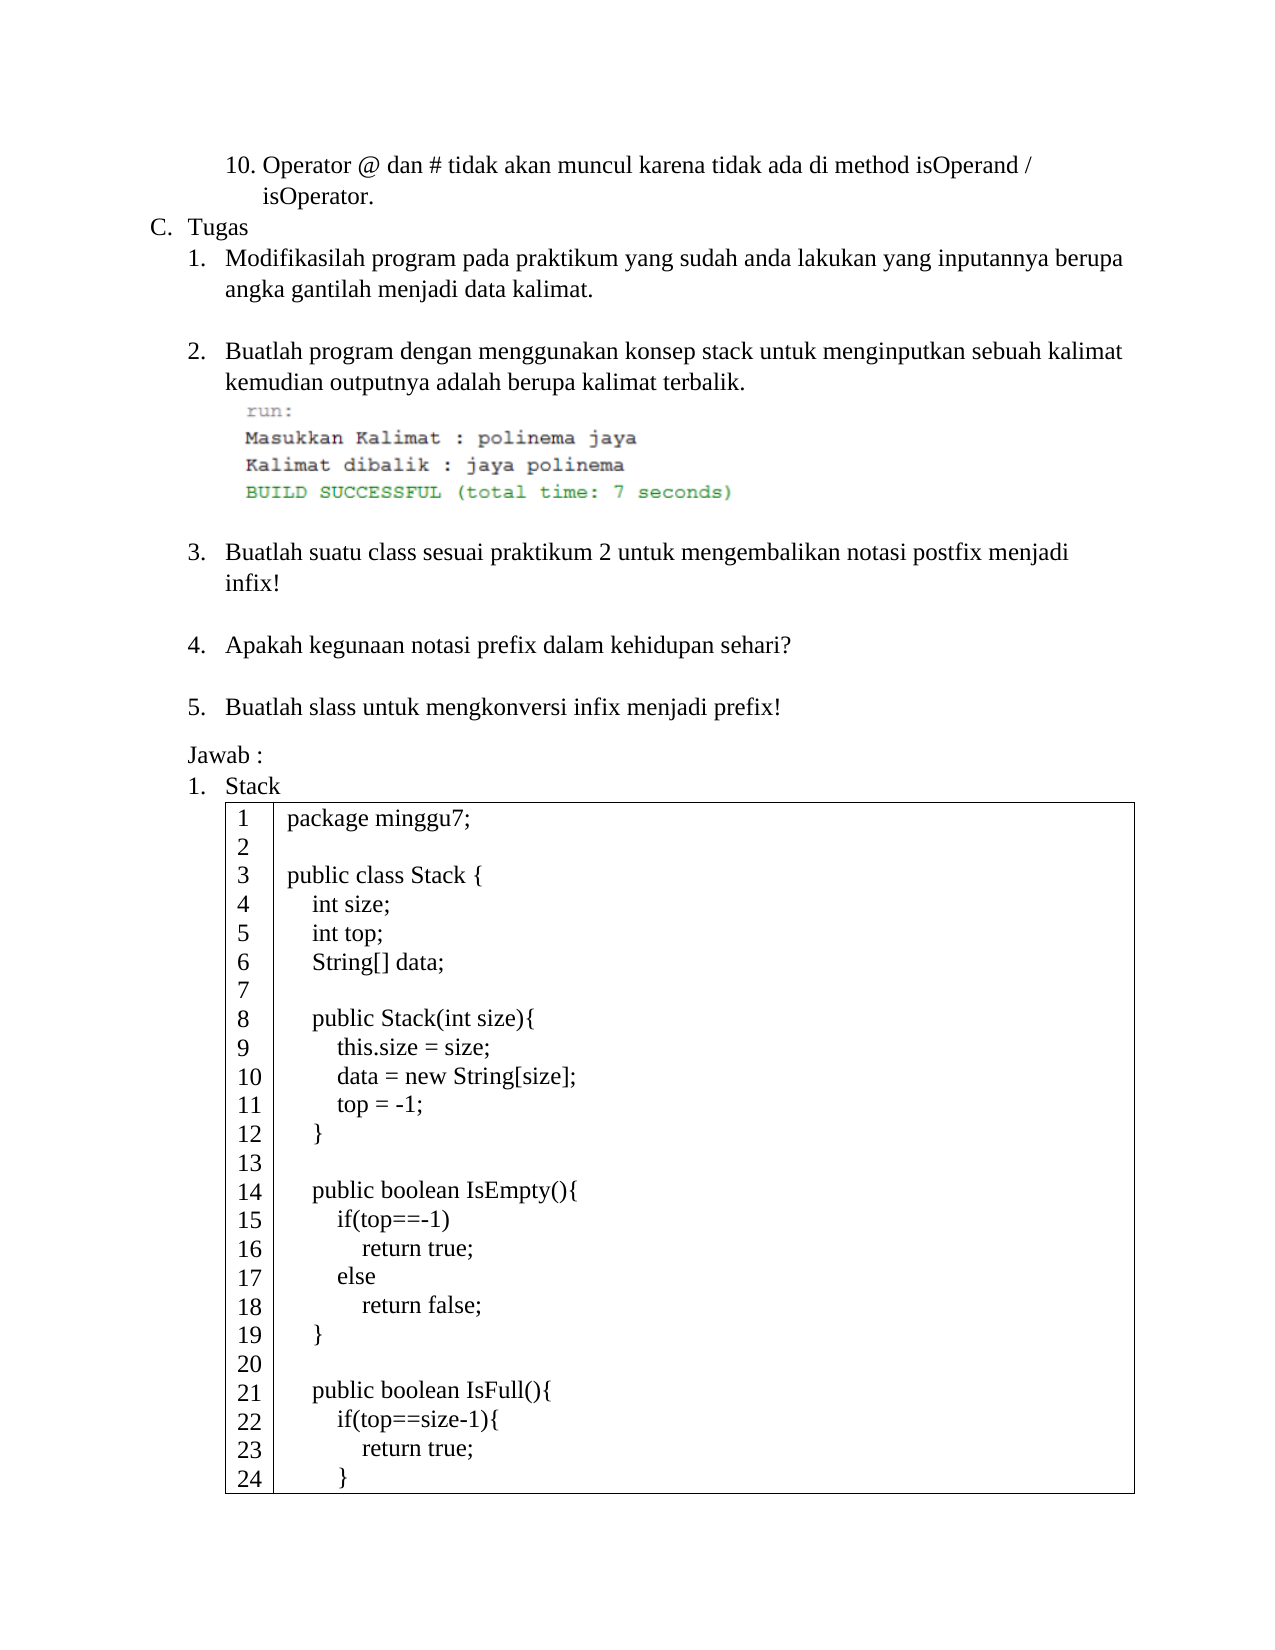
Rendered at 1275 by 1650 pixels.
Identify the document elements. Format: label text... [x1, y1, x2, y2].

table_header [274, 803, 1134, 1493]
list Buatlah program dengan menggunakan konsep stack untuk menginputkan sebuah kalimat kemudian outputnya adalah berupa kalimat terbalik. [187, 336, 1125, 396]
list Tugas [150, 212, 1125, 241]
list Modifikasilah program pada praktikum yang sudah anda lakukan yang inputannya berupa angka gantilah menjadi data kalimat. [187, 243, 1125, 303]
list Apakah kegunaan notasi prefix dalam kehidupan sehari? [187, 630, 1125, 659]
list Buatlah suatu class sesuai praktikum 2 untuk mengembalikan notasi postfix menjadi infix! [187, 537, 1125, 597]
list Stack [187, 771, 1125, 799]
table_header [226, 803, 273, 1493]
list Buatlah slass untuk mengkonversi infix menjadi prefix! [187, 692, 1125, 721]
text Jawab : [187, 740, 1125, 768]
list Operator @ dan # tidak akan muncul karena tidak ada di method isOperand / isOperator. [225, 150, 1125, 210]
picture [225, 398, 760, 504]
